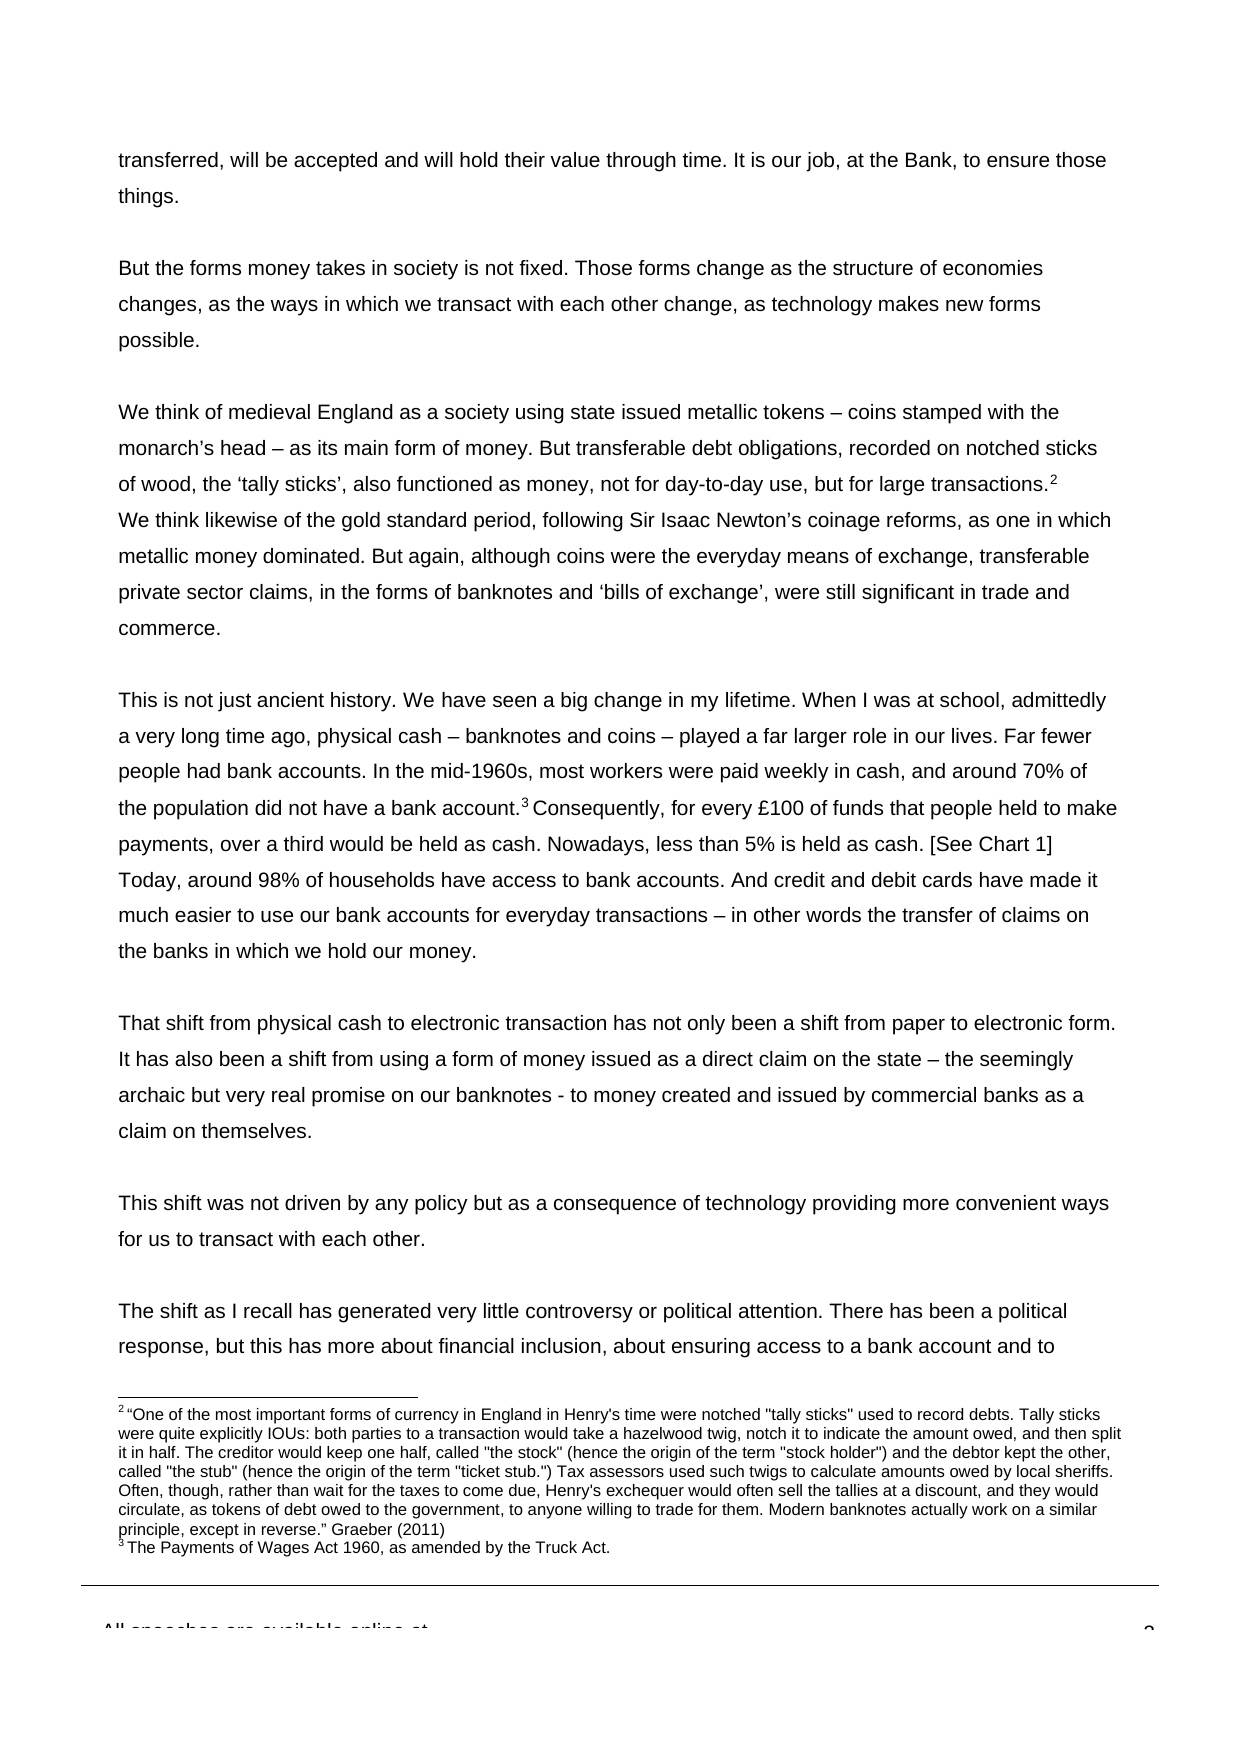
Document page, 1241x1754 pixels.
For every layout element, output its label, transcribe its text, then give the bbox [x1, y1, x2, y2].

text 3 The Payments of Wages Act 1960, as amended by the Truck Act. [118, 1538, 1134, 1557]
text That shift from physical cash to electronic transaction has not only been a shift from paper to electronic form. It has also been a shift from using a form of money issued as a direct claim on the state – the seemingly archaic but very real promise on our banknotes - to money created and issued by commercial banks as a claim on themselves. [118, 1011, 1119, 1143]
text This is not just ancient history. We have seen a big change in my lifetime. When I was at school, admittedly a very long time ago, physical cash – banknotes and coins – played a far larger role in our lives. Far fewer people had bank accounts. In the mid-1960s, most workers were paid weekly in cash, and around 70% of the population did not have a bank account.3 Consequently, for every £100 of funds that people held to make payments, over a third would be held as cash. Nowadays, less than 5% is held as cash. [See Chart 1] Today, around 98% of households have access to bank accounts. And credit and debit cards have made it much easier to use our bank accounts for everyday transactions – in other words the transfer of claims on the banks in which we hold our money. [118, 687, 1121, 963]
text transferred, will be accepted and will hold their value through time. It is our job, at the Bank, to ensure those things. [118, 148, 1134, 208]
text 2 “One of the most important forms of currency in England in Henry's time were notched "tally sticks" used to record debts. Tally sticks were quite explicitly IOUs: both parties to a transaction would take a hazelwood twig, notch it to indicate the amount owed, and then split it in half. The creditor would keep one half, called "the stock" (hence the origin of the term "stock holder") and the debtor kept the other, called "the stub" (hence the origin of the term "ticket stub.") Tax assessors used such twigs to calculate amounts owed by local sheriffs. Often, though, rather than wait for the taxes to come due, Henry's exchequer would often sell the tallies at a discount, and they would circulate, as tokens of debt owed to the government, to anyone willing to trade for them. Modern banknotes actually work on a similar principle, except in reverse.” Graeber (2011) [118, 1398, 1123, 1538]
text The shift as I recall has generated very little controversy or political attention. There has been a political response, but this has more about financial inclusion, about ensuring access to a bank account and to [118, 1299, 1134, 1358]
text We think likewise of the gold standard period, following Sir Isaac Newton’s coinage reforms, as one in which metallic money dominated. But again, although coins were the everyday means of exchange, transferable private sector claims, in the forms of banknotes and ‘bills of exchange’, were still significant in trade and commerce. [118, 508, 1134, 639]
text We think of medieval England as a society using state issued metallic tokens – coins stamped with the monarch’s head – as its main form of money. But transferable debt obligations, recorded on notched sticks of wood, the ‘tally sticks’, also functioned as money, not for day-to-day use, but for large transactions.2 [118, 399, 1108, 496]
text This shift was not driven by any policy but as a consequence of technology providing more convenient ways for us to transact with each other. [118, 1191, 1112, 1251]
text But the forms money takes in society is not fixed. Those forms change as the structure of economies changes, as the ways in which we transact with each other change, as technology makes new forms possible. [118, 256, 1090, 352]
